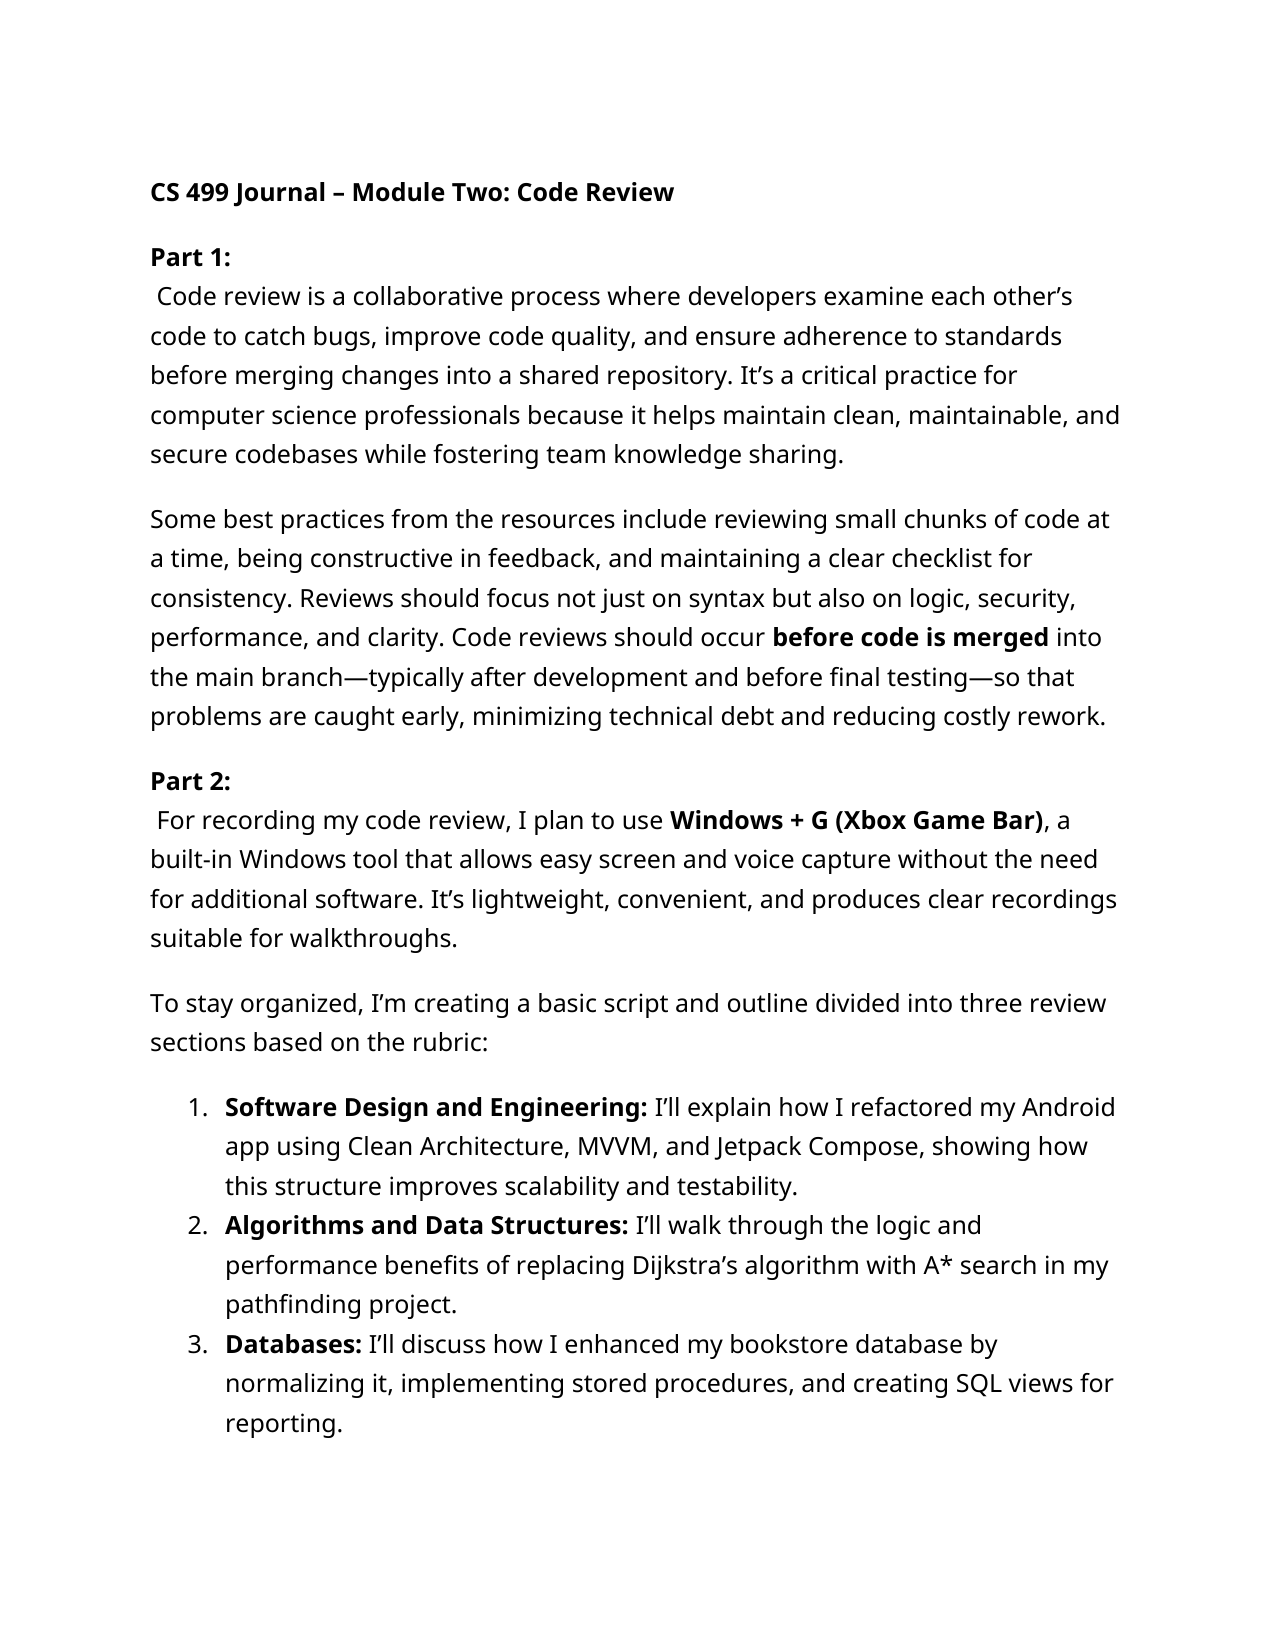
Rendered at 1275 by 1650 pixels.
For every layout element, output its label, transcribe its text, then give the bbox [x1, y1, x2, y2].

list Databases: I’ll discuss how I enhanced my bookstore database by normalizing it, implementing stored procedures, and creating SQL views for reporting. [187, 1326, 1125, 1439]
list Algorithms and Data Structures: I’ll walk through the logic and performance benefits of replacing Dijkstra’s algorithm with A* search in my pathfinding project. [187, 1208, 1125, 1321]
text Part 2: For recording my code review, I plan to use Windows + G (Xbox Game Bar), a built-in Windows tool that allows easy screen and voice capture without the need for additional software. It’s lightweight, convenient, and produces clear recordings suitable for walkthroughs. [150, 763, 1125, 955]
list Software Design and Engineering: I’ll explain how I refactored my Android app using Clean Architecture, MVVM, and Jetpack Compose, showing how this structure improves scalability and testability. [187, 1089, 1125, 1203]
text Part 1: Code review is a collaborative process where developers examine each other’s code to catch bugs, improve code quality, and ensure adherence to standards before merging changes into a shared repository. It’s a critical practice for computer science professionals because it helps maintain clean, maintainable, and secure codebases while fostering team knowledge sharing. [150, 239, 1125, 471]
text CS 499 Journal – Module Two: Code Review [150, 175, 1125, 209]
text Some best practices from the resources include reviewing small chunks of code at a time, being constructive in feedback, and maintaining a clear checklist for consistency. Reviews should focus not just on syntax but also on logic, security, performance, and clarity. Code reviews should occur before code is merged into the main branch—typically after development and before final testing—so that problems are caught early, minimizing technical debt and reducing costly rework. [150, 501, 1125, 733]
text To stay organized, I’m creating a basic script and outline divided into three review sections based on the rubric: [150, 986, 1125, 1059]
